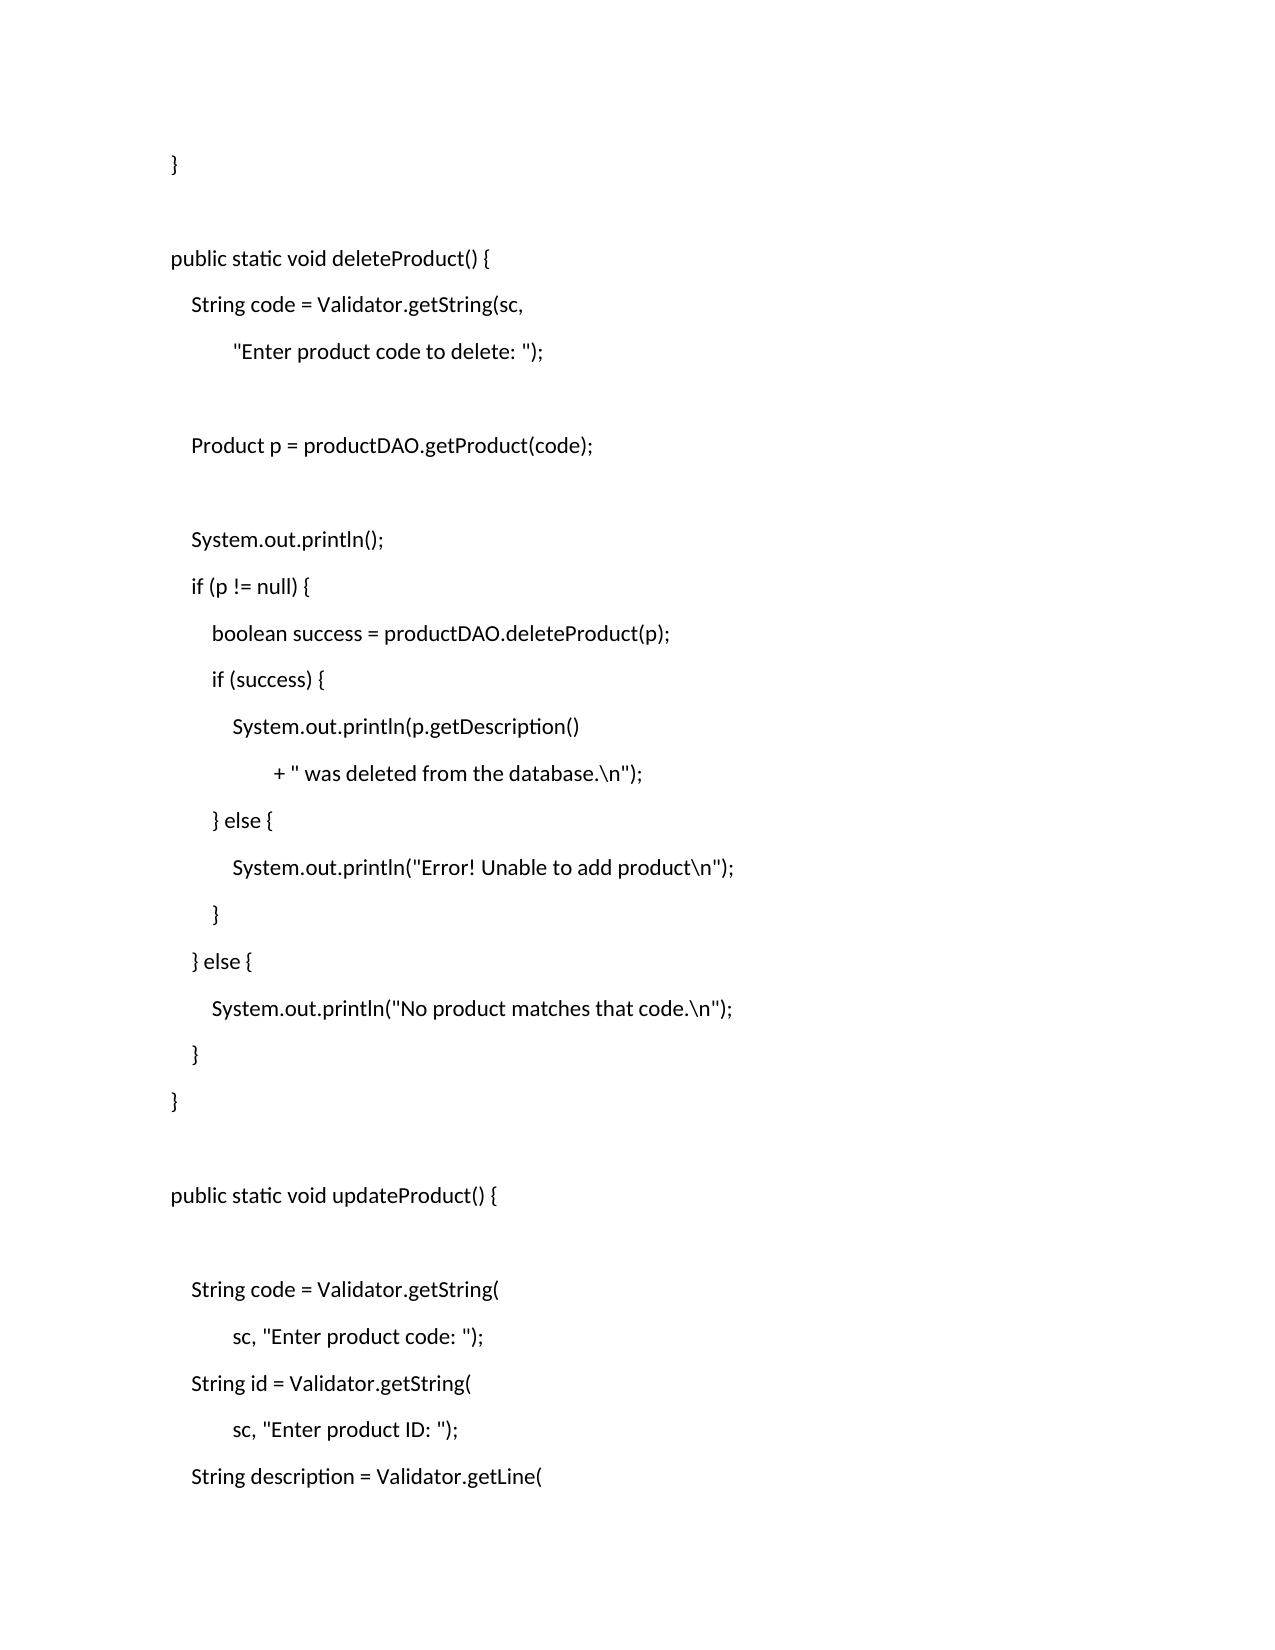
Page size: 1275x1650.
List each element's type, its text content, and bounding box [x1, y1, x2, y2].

text public static void deleteProduct() { [150, 244, 1125, 272]
text sc, "Enter product code: "); [150, 1322, 1125, 1350]
text String id = Validator.getString( [150, 1369, 1125, 1397]
text + " was deleted from the database.\n"); [150, 759, 1125, 787]
text } else { [150, 806, 1125, 834]
text System.out.println("No product matches that code.\n"); [150, 994, 1125, 1022]
text System.out.println(p.getDescription() [150, 712, 1125, 741]
text if (success) { [150, 666, 1125, 694]
text Product p = productDAO.getProduct(code); [150, 431, 1125, 459]
text System.out.println(); [150, 525, 1125, 553]
text String code = Validator.getString( [150, 1275, 1125, 1303]
text public static void updateProduct() { [150, 1181, 1125, 1209]
text } [150, 1041, 1125, 1069]
text System.out.println("Error! Unable to add product\n"); [150, 853, 1125, 881]
text } [150, 900, 1125, 928]
text } [150, 150, 1125, 178]
text String description = Validator.getLine( [150, 1462, 1125, 1491]
text if (p != null) { [150, 572, 1125, 600]
text "Enter product code to delete: "); [150, 337, 1125, 366]
text boolean success = productDAO.deleteProduct(p); [150, 619, 1125, 647]
text } else { [150, 947, 1125, 975]
text String code = Validator.getString(sc, [150, 291, 1125, 319]
text sc, "Enter product ID: "); [150, 1416, 1125, 1444]
text } [150, 1087, 1125, 1116]
